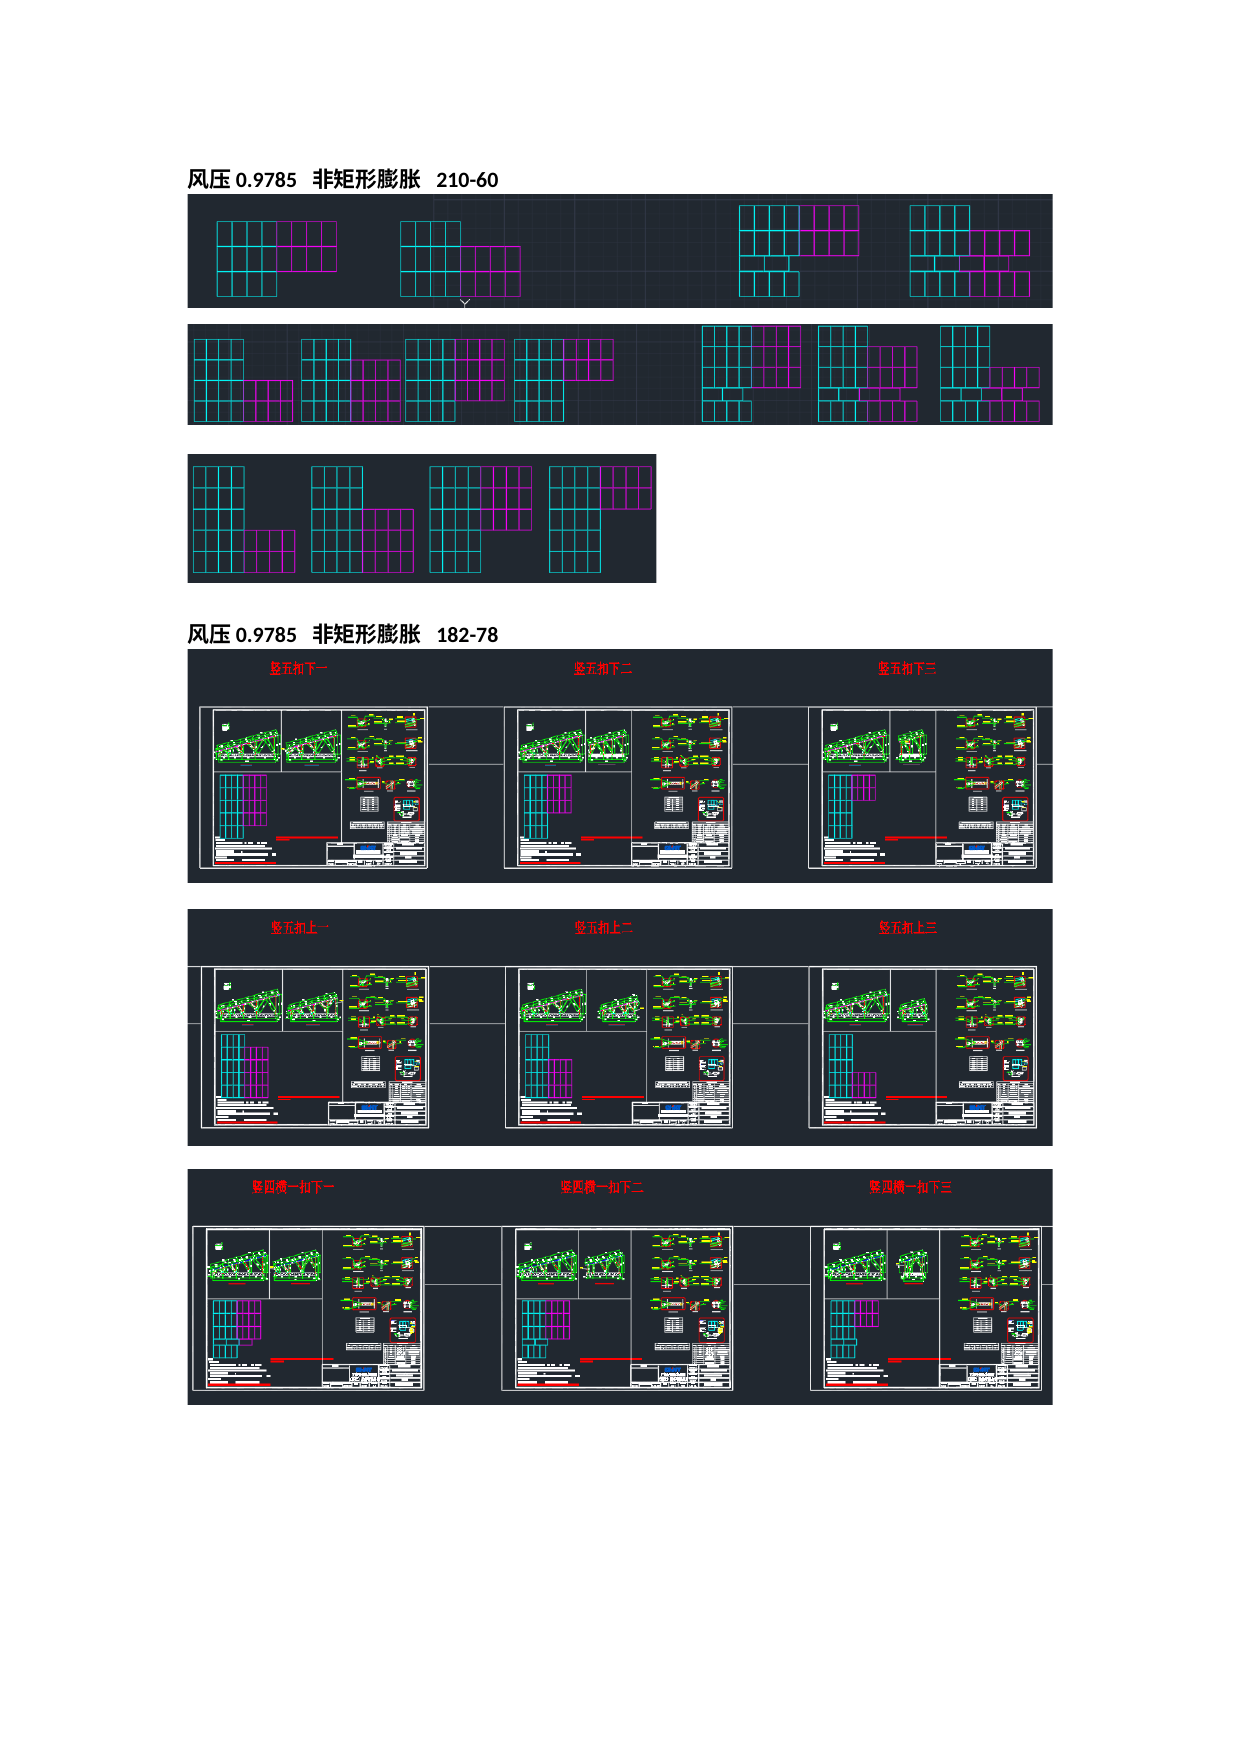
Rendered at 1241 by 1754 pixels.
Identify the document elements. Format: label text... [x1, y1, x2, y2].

text 风压0.9785 非矩形膨胀 210-60 [187, 162, 1053, 194]
picture [187, 324, 1053, 425]
picture [187, 454, 657, 583]
picture [187, 1169, 1053, 1405]
text 风压0.9785 非矩形膨胀 182-78 [187, 617, 1053, 649]
picture [187, 909, 1053, 1146]
picture [187, 649, 1053, 883]
picture [187, 194, 1053, 308]
